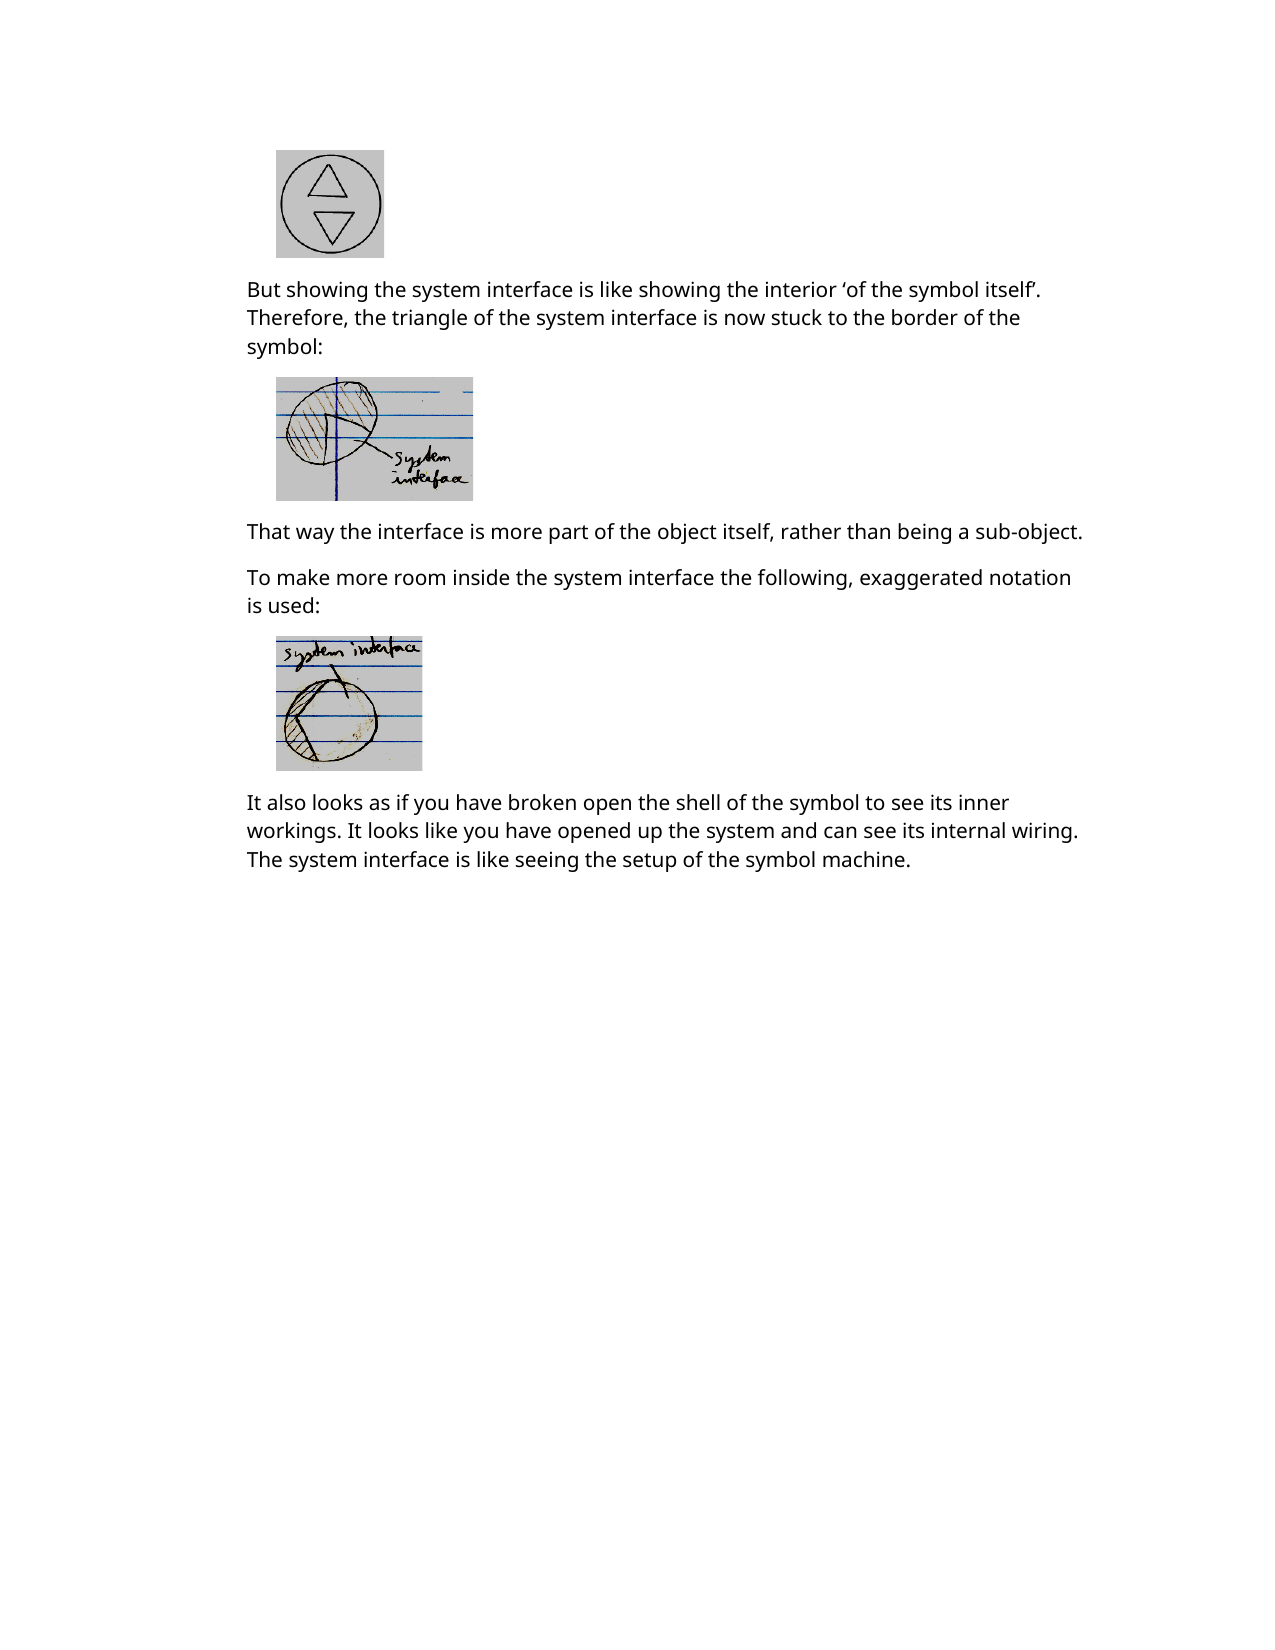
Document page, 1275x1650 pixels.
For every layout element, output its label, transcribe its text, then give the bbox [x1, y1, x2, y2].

picture [276, 150, 385, 258]
picture [276, 636, 423, 771]
text That way the interface is more part of the object itself, rather than being a sub-object. [247, 517, 1087, 546]
text To make more room inside the system interface the following, exaggerated notation is used: [247, 563, 1087, 620]
text It also looks as if you have broken open the shell of the symbol to see its inner workings. It looks like you have opened up the system and can see its internal wiring. The system interface is like seeing the setup of the symbol machine. [247, 788, 1087, 873]
text But showing the system interface is like showing the interior ‘of the symbol itself’. Therefore, the triangle of the system interface is now stuck to the border of the symbol: [247, 275, 1087, 360]
picture [276, 377, 474, 501]
